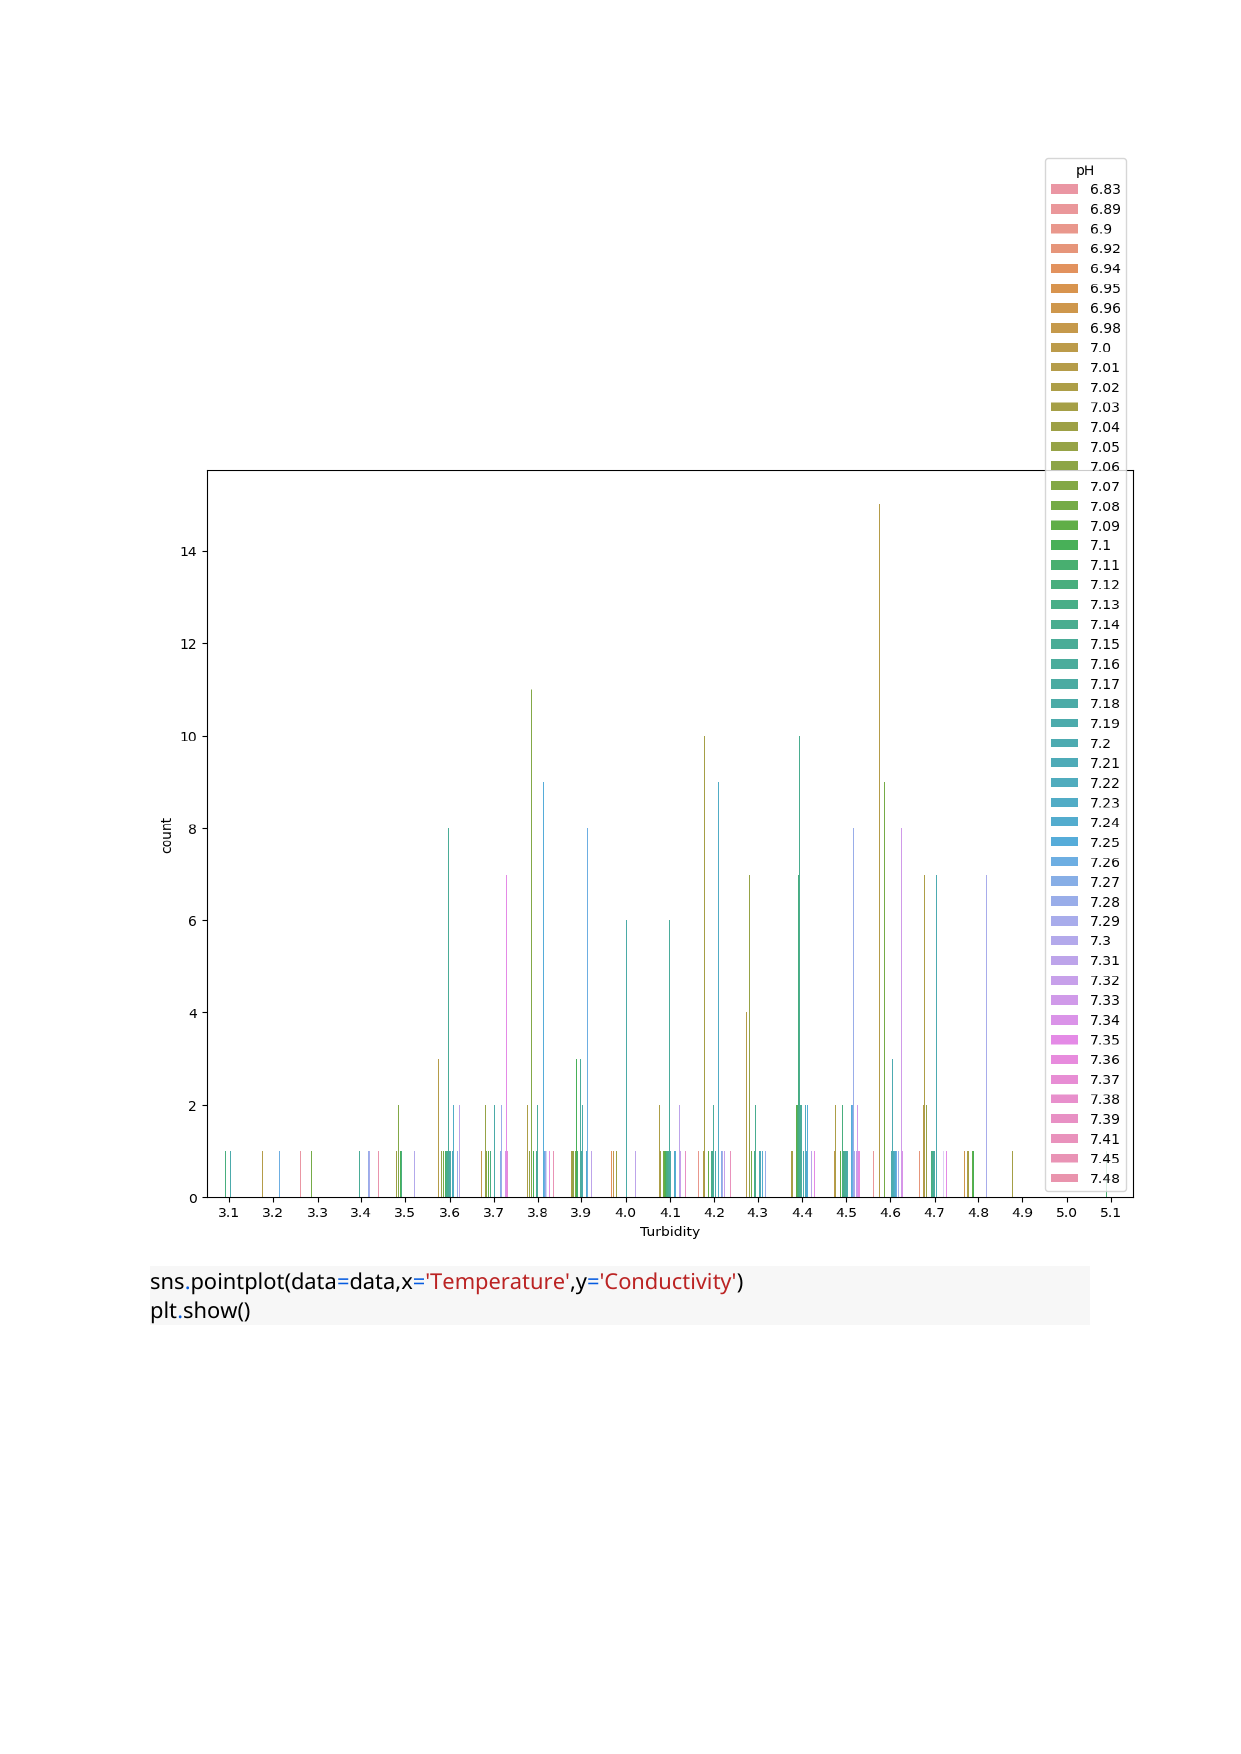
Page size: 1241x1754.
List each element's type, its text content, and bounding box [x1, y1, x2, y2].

text plt.show() [150, 1295, 1090, 1325]
text sns.pointplot(data=data,x='Temperature',y='Conductivity') [150, 1266, 1090, 1295]
picture [150, 150, 1142, 1247]
